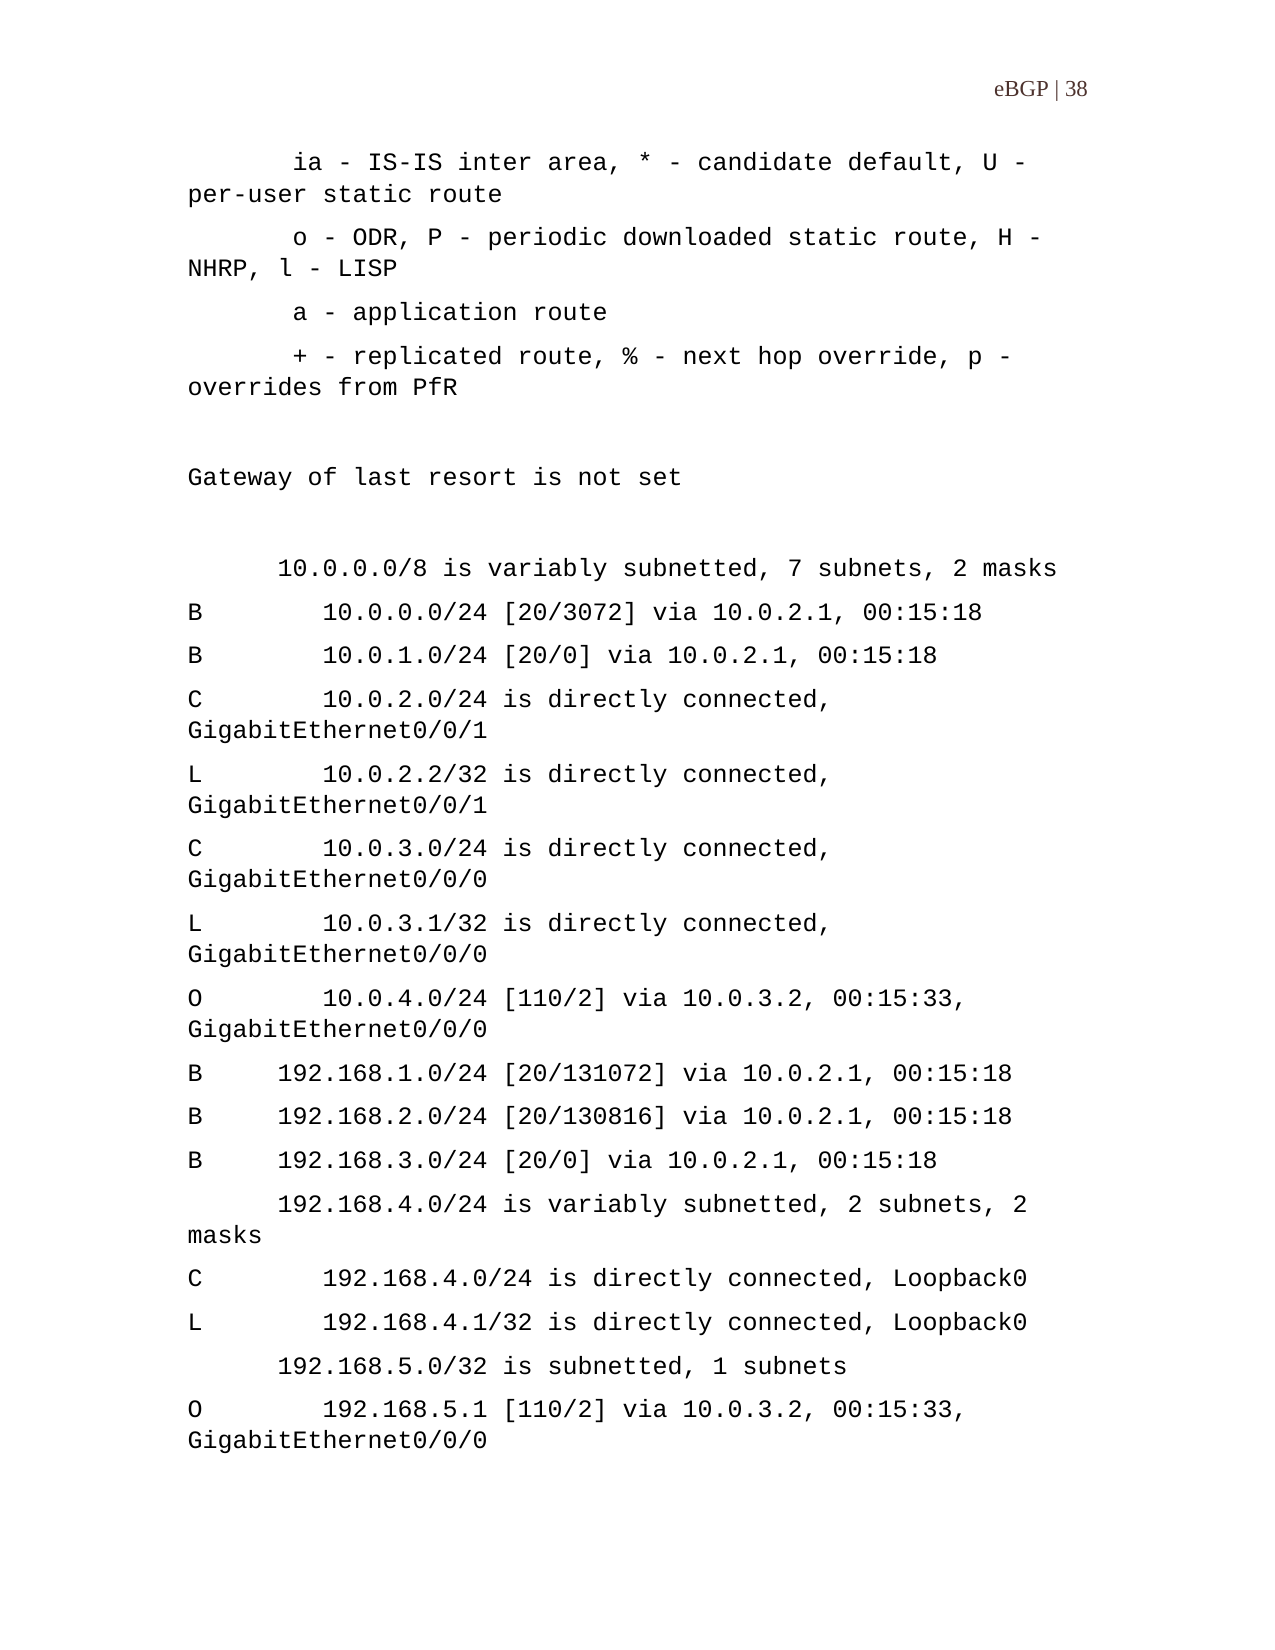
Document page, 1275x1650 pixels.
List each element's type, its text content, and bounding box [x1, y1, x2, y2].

text O 192.168.5.1 [110/2] via 10.0.3.2, 00:15:33, GigabitEthernet0/0/0 [187, 1397, 1087, 1456]
text 192.168.5.0/32 is subnetted, 1 subnets [187, 1353, 1087, 1382]
text ia - IS-IS inter area, * - candidate default, U - per-user static route [187, 150, 1087, 209]
text B 192.168.3.0/24 [20/0] via 10.0.2.1, 00:15:18 [187, 1148, 1087, 1176]
text a - application route [187, 299, 1087, 328]
text L 192.168.4.1/32 is directly connected, Loopback0 [187, 1310, 1087, 1338]
text B 10.0.1.0/24 [20/0] via 10.0.2.1, 00:15:18 [187, 643, 1087, 671]
text 192.168.4.0/24 is variably subnetted, 2 subnets, 2 masks [187, 1191, 1087, 1251]
text o - ODR, P - periodic downloaded static route, H - NHRP, l - LISP [187, 225, 1087, 284]
text L 10.0.3.1/32 is directly connected, GigabitEthernet0/0/0 [187, 911, 1087, 970]
text B 10.0.0.0/24 [20/3072] via 10.0.2.1, 00:15:18 [187, 599, 1087, 627]
text C 10.0.3.0/24 is directly connected, GigabitEthernet0/0/0 [187, 836, 1087, 895]
text C 192.168.4.0/24 is directly connected, Loopback0 [187, 1266, 1087, 1294]
text C 10.0.2.0/24 is directly connected, GigabitEthernet0/0/1 [187, 686, 1087, 746]
text L 10.0.2.2/32 is directly connected, GigabitEthernet0/0/1 [187, 761, 1087, 821]
text + - replicated route, % - next hop override, p - overrides from PfR [187, 343, 1087, 403]
text B 192.168.2.0/24 [20/130816] via 10.0.2.1, 00:15:18 [187, 1104, 1087, 1132]
text 10.0.0.0/8 is variably subnetted, 7 subnets, 2 masks [187, 555, 1087, 584]
text B 192.168.1.0/24 [20/131072] via 10.0.2.1, 00:15:18 [187, 1060, 1087, 1089]
text Gateway of last resort is not set [187, 465, 1087, 493]
text O 10.0.4.0/24 [110/2] via 10.0.3.2, 00:15:33, GigabitEthernet0/0/0 [187, 986, 1087, 1045]
